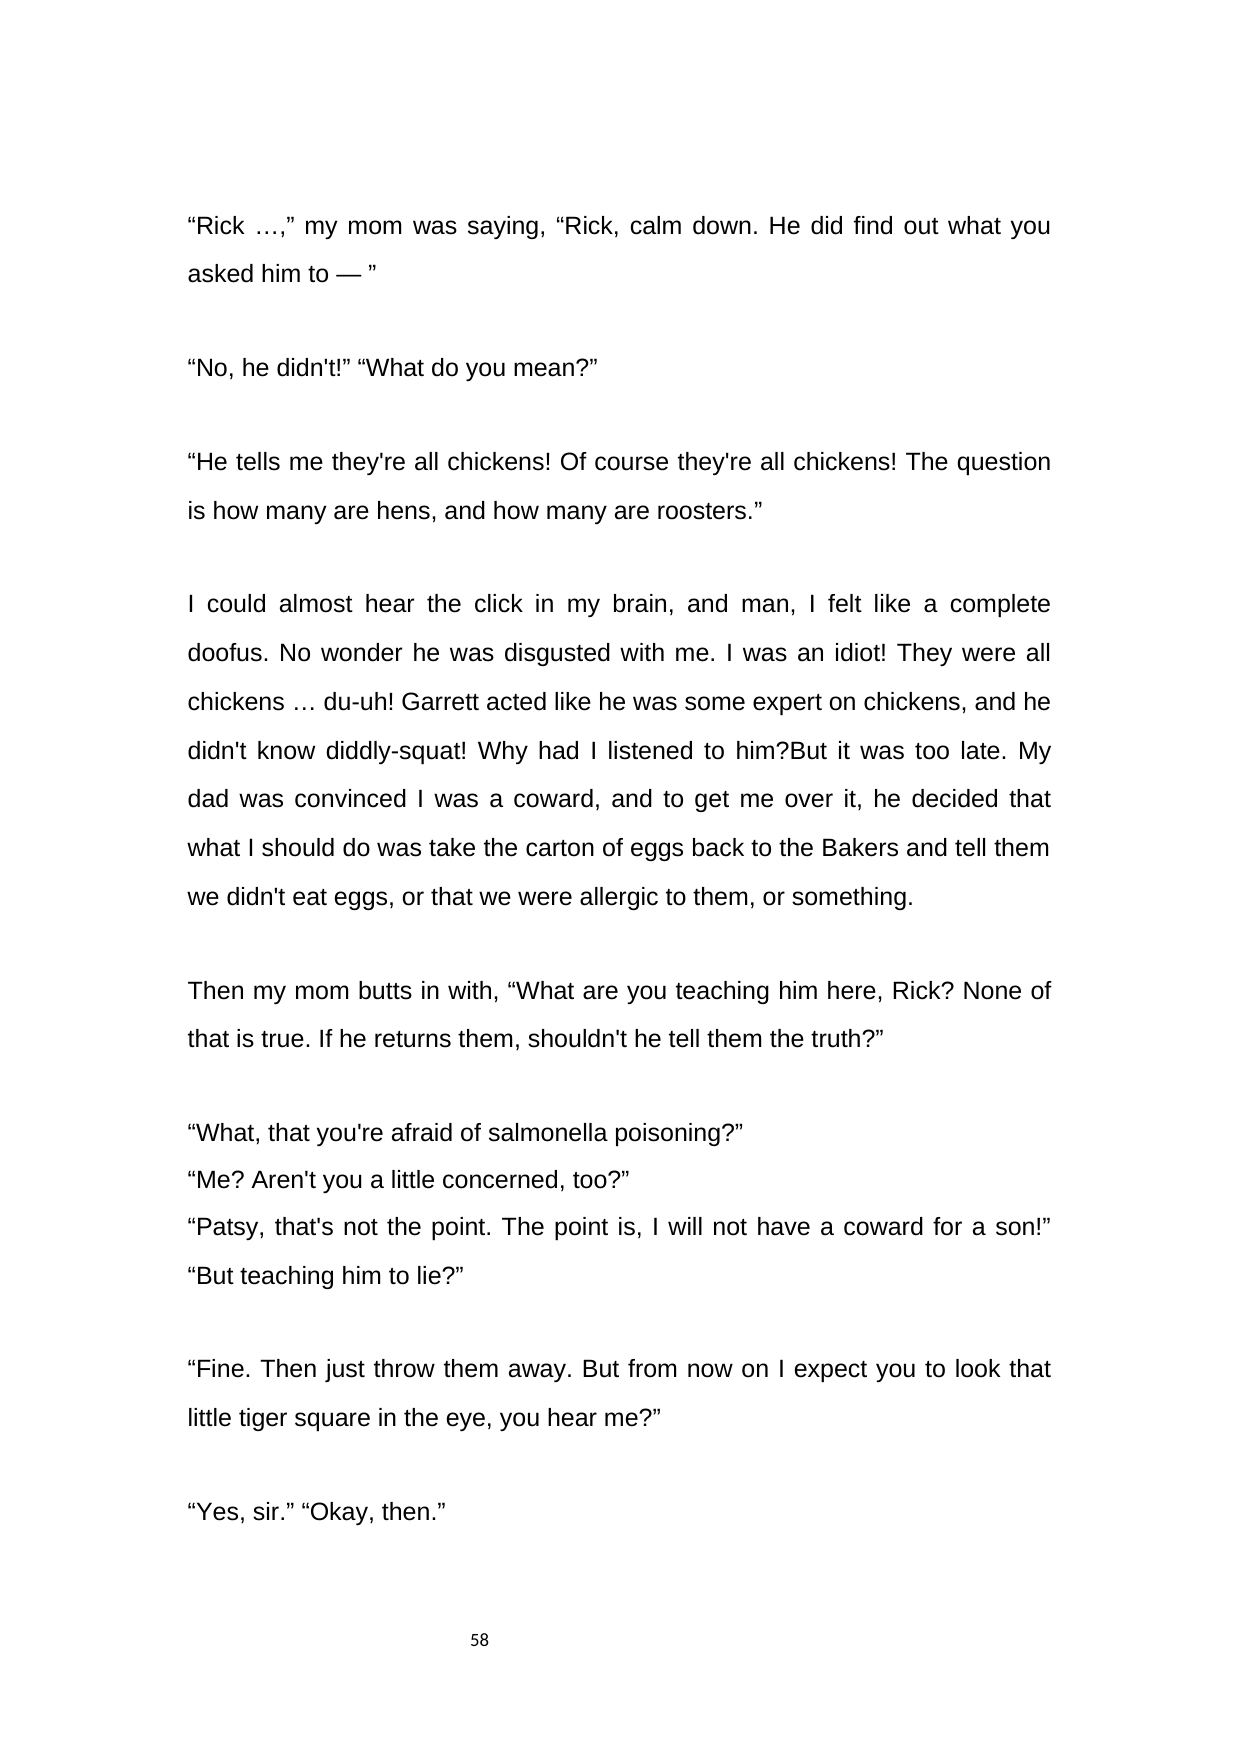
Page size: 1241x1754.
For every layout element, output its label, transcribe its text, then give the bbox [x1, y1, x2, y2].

text “No, he didn't!” “What do you mean?” [187, 351, 1053, 384]
text “Me? Aren't you a little concerned, too?” [187, 1163, 1053, 1196]
text Then my mom butts in with, “What are you teaching him here, Rick? None of that is true. If he returns them, shouldn't he tell them the truth?” [187, 974, 1053, 1055]
text “Patsy, that's not the point. The point is, I will not have a coward for a son!” “But teaching him to lie?” [187, 1210, 1053, 1291]
text “Fine. Then just throw them away. But from now on I expect you to look that little tiger square in the eye, you hear me?” [187, 1353, 1053, 1434]
text “He tells me they're all chickens! Of course they're all chickens! The question is how many are hens, and how many are roosters.” [187, 445, 1053, 526]
text “Yes, sir.” “Okay, then.” [187, 1495, 1053, 1528]
text I could almost hear the click in my brain, and man, I felt like a complete doofus. No wonder he was disgusted with me. I was an idiot! They were all chickens … du-uh! Garrett acted like he was some expert on chickens, and he didn't know diddly-squat! Why had I listened to him?But it was too late. My dad was convinced I was a coward, and to get me over it, he decided that what I should do was take the carton of eggs back to the Bakers and tell them we didn't eat eggs, or that we were allergic to them, or something. [187, 588, 1053, 913]
text “Rick …,” my mom was saying, “Rick, calm down. He did find out what you asked him to — ” [187, 209, 1053, 290]
text “What, that you're afraid of salmonella poisoning?” [187, 1116, 1053, 1149]
